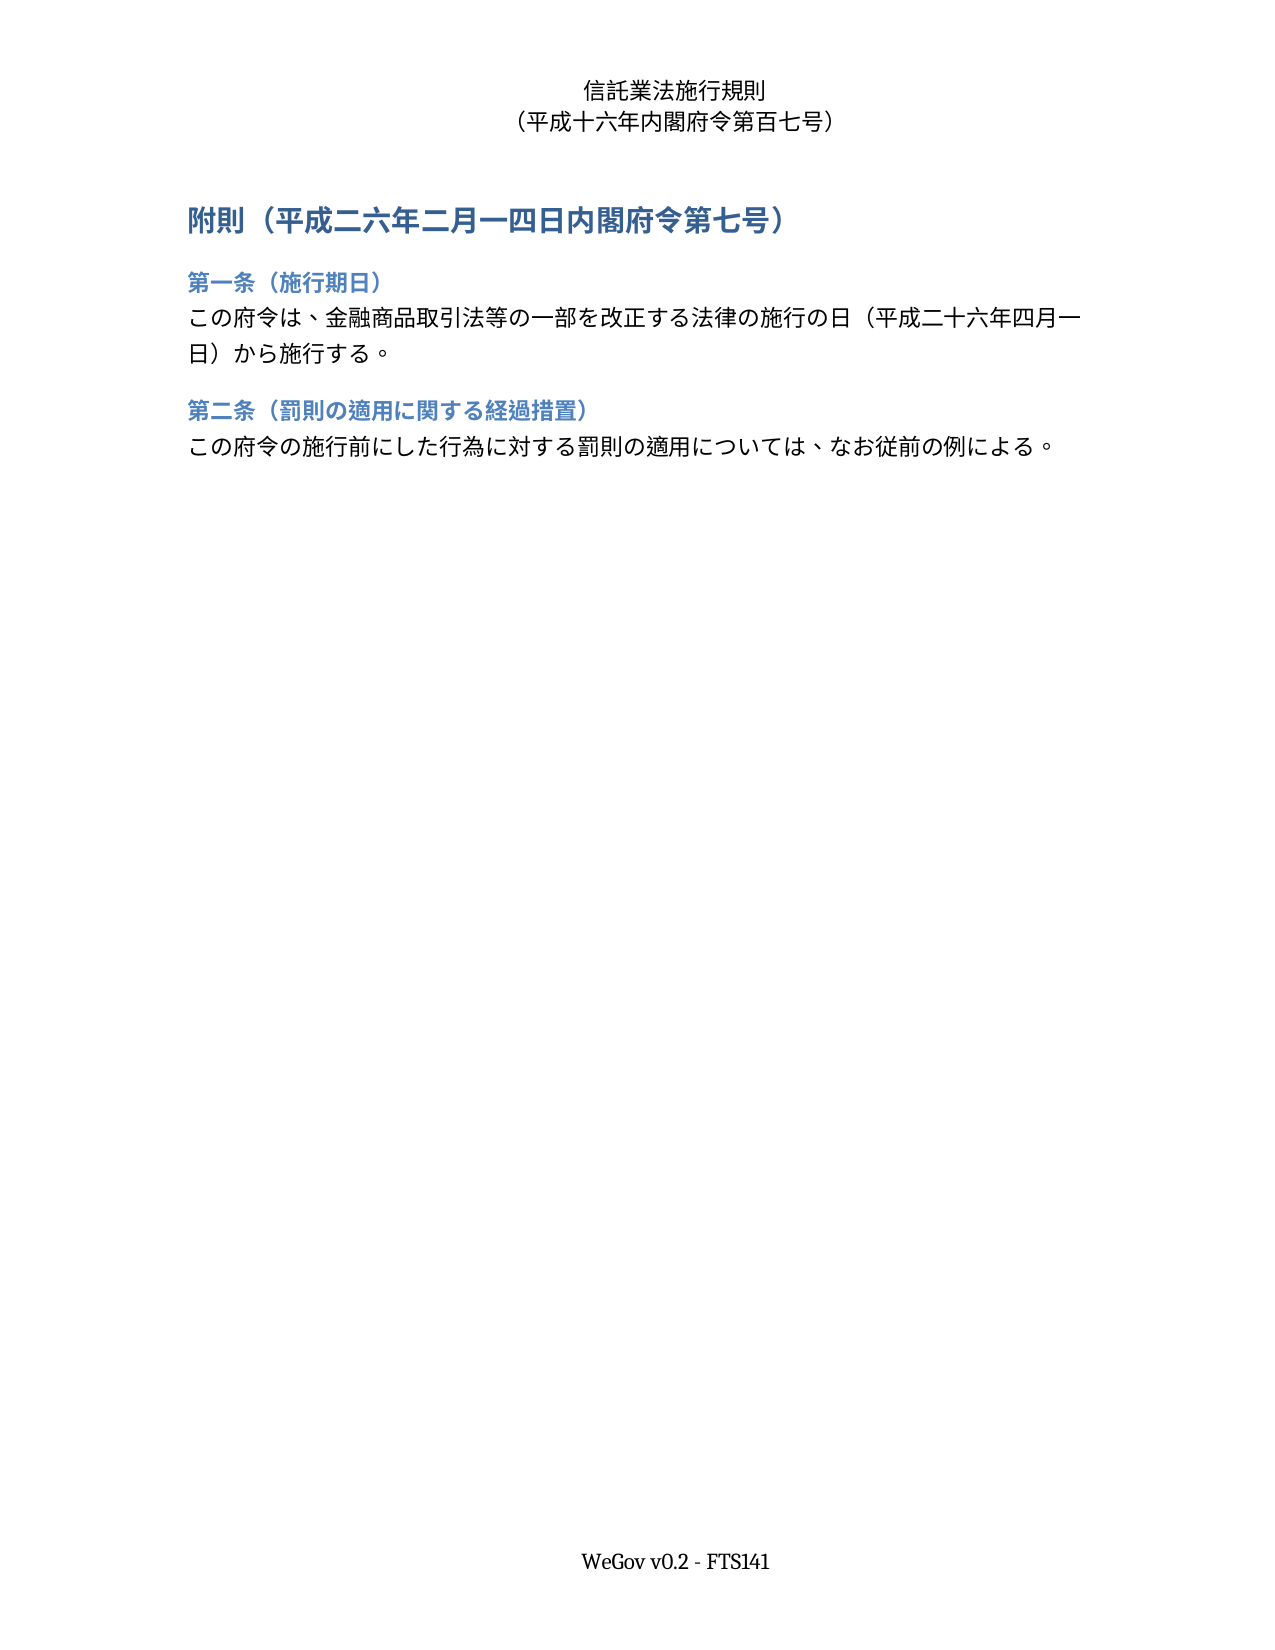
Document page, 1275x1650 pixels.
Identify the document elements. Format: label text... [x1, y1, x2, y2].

subtitle 第一条（施行期日） [187, 266, 1087, 298]
subtitle 第二条（罰則の適用に関する経過措置） [187, 395, 1087, 426]
subtitle 附則（平成二六年二月一四日内閣府令第七号） [187, 200, 1087, 240]
text この府令の施行前にした行為に対する罰則の適用については、なお従前の例による。 [187, 431, 1087, 462]
text この府令は、金融商品取引法等の一部を改正する法律の施行の日（平成二十六年四月一日）から施行する。 [187, 302, 1087, 369]
